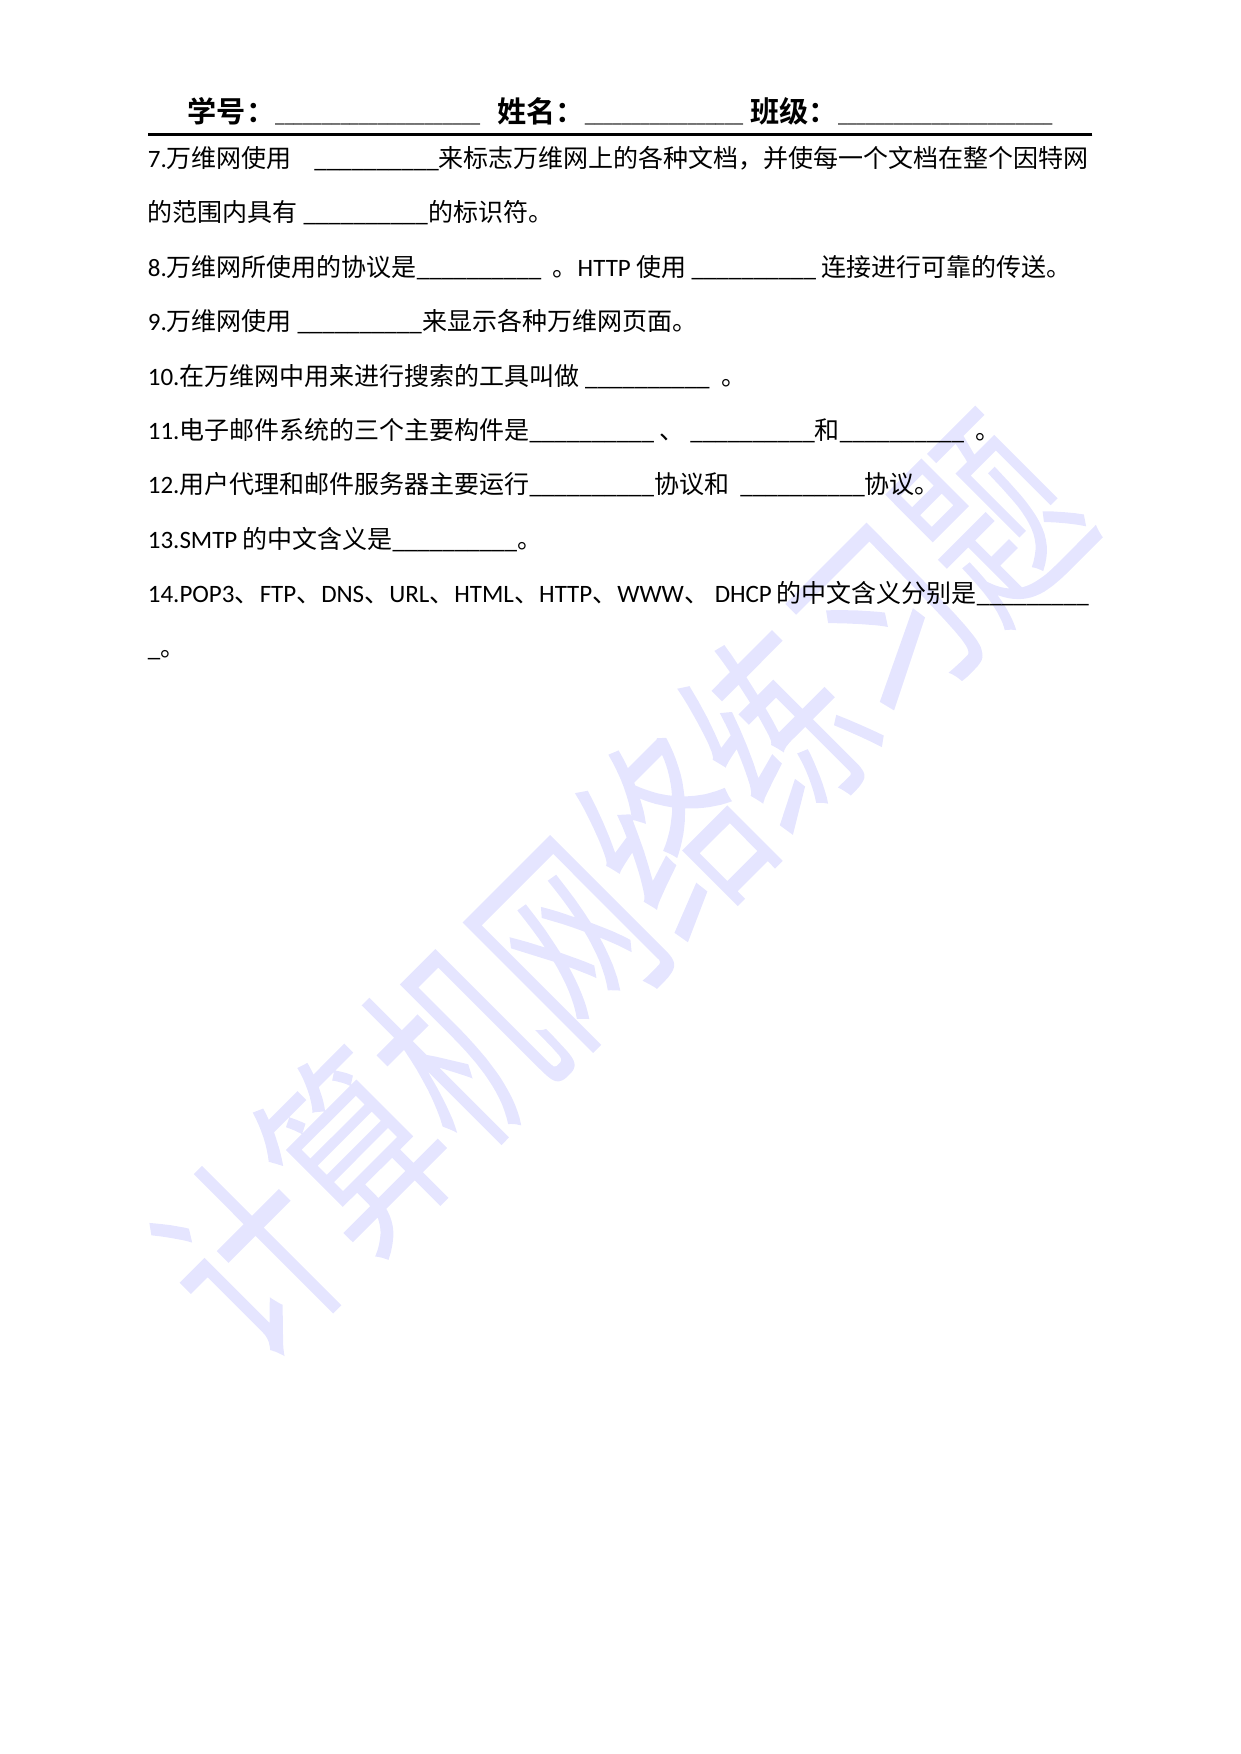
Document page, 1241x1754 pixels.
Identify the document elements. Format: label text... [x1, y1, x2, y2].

text 12.用户代理和邮件服务器主要运行__________协议和 __________协议。 [148, 465, 1092, 501]
text 10.在万维网中用来进行搜索的工具叫做 __________ 。 [148, 356, 1092, 392]
text 8.万维网所使用的协议是__________ 。HTTP使用 __________ 连接进行可靠的传送。 [148, 247, 1092, 283]
text 9.万维网使用 __________来显示各种万维网页面。 [148, 302, 1092, 338]
text 7.万维网使用 __________来标志万维网上的各种文档，并使每一个文档在整个因特网的范围内具有 __________的标识符。 [148, 138, 1092, 229]
text 14.POP3、FTP、DNS、URL、HTML、HTTP、WWW、 DHCP的中文含义分别是__________。 [148, 573, 1092, 664]
text 13.SMTP的中文含义是__________。 [148, 519, 1092, 555]
text 11.电子邮件系统的三个主要构件是__________ 、 __________和__________ 。 [148, 410, 1092, 447]
